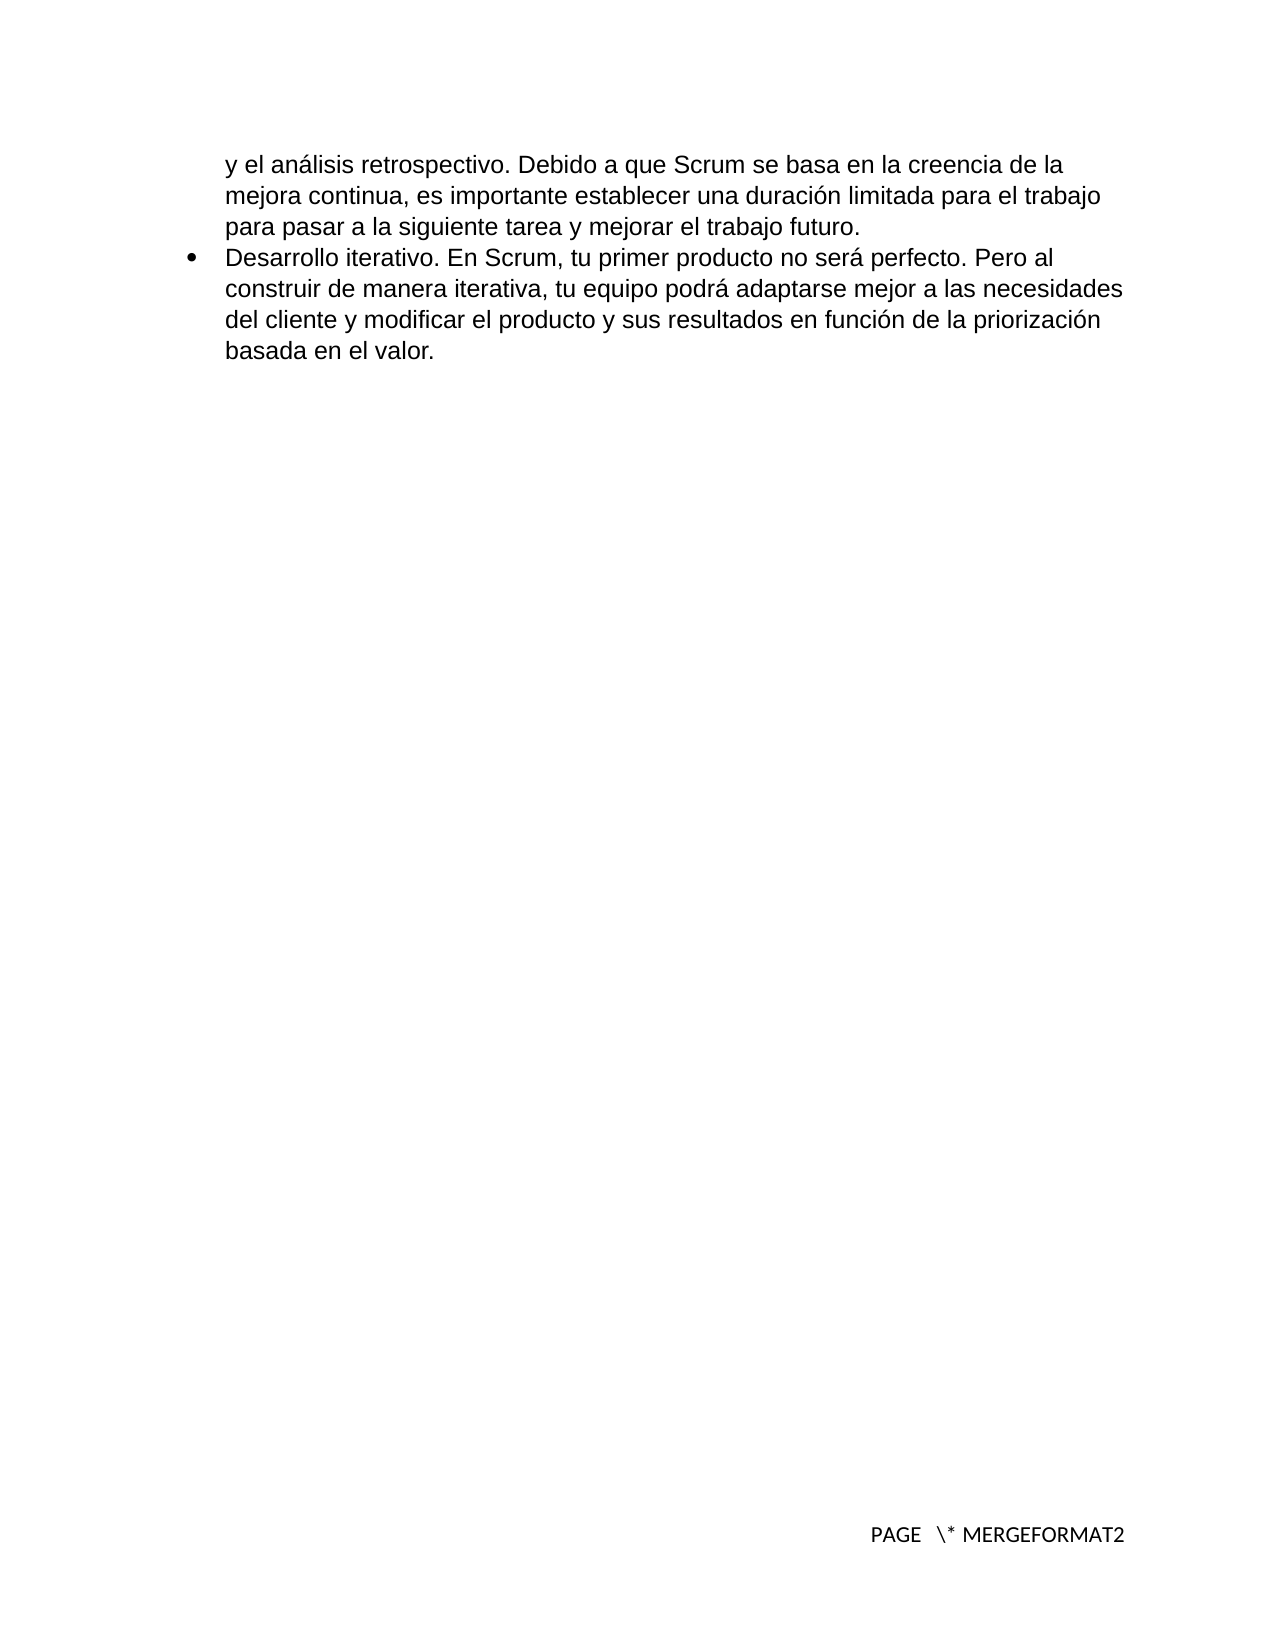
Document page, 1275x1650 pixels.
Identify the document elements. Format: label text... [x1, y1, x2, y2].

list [187, 150, 1125, 241]
list Desarrollo iterativo. En Scrum, tu primer producto no será perfecto. Pero al construir de manera iterativa, tu equipo podrá adaptarse mejor a las necesidades del cliente y modificar el producto y sus resultados en función de la priorización basada en el valor. [187, 243, 1125, 365]
